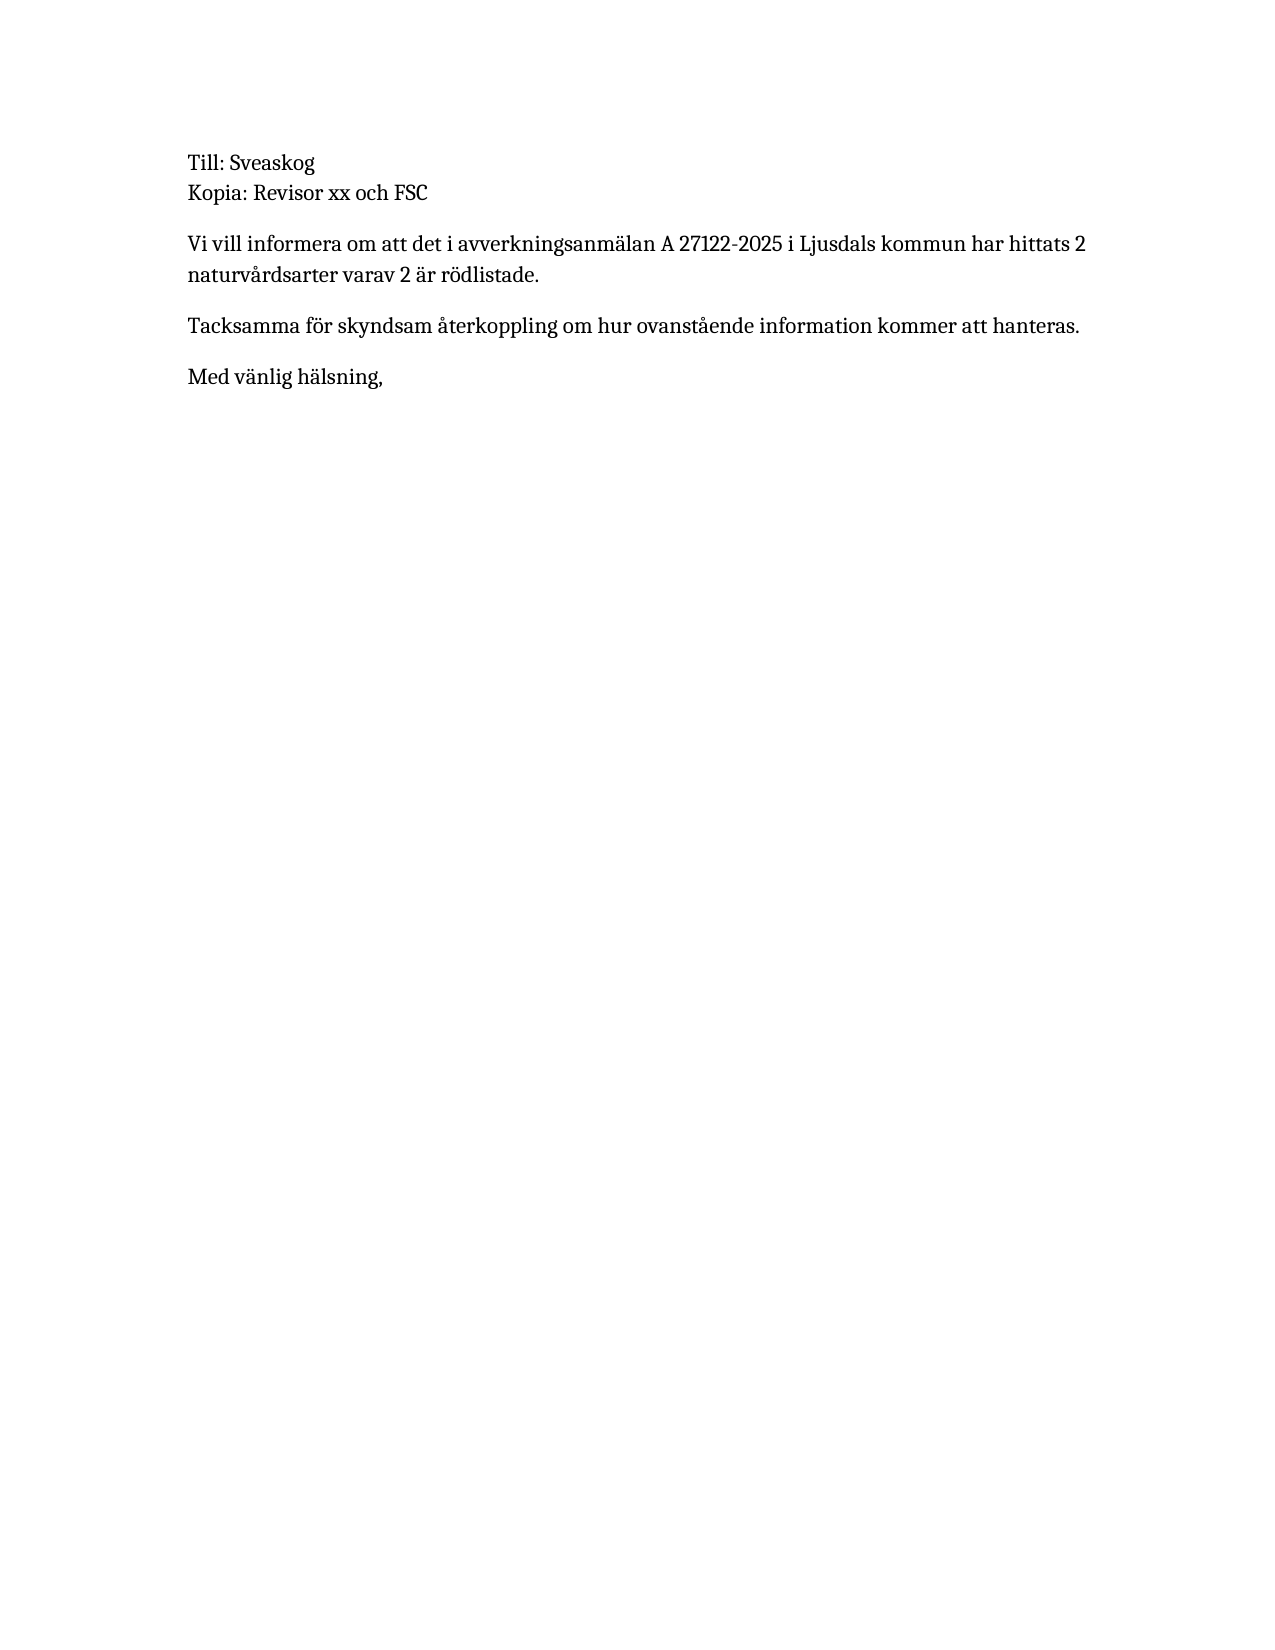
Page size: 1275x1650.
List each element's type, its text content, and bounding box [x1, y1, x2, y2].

text Tacksamma för skyndsam återkoppling om hur ovanstående information kommer att hanteras. [187, 312, 1087, 339]
text Till: Sveaskog Kopia: Revisor xx och FSC [187, 150, 1087, 207]
text Med vänlig hälsning, [187, 363, 1087, 420]
text Vi vill informera om att det i avverkningsanmälan A 27122-2025 i Ljusdals kommun har hittats 2 naturvårdsarter varav 2 är rödlistade. [187, 231, 1087, 288]
